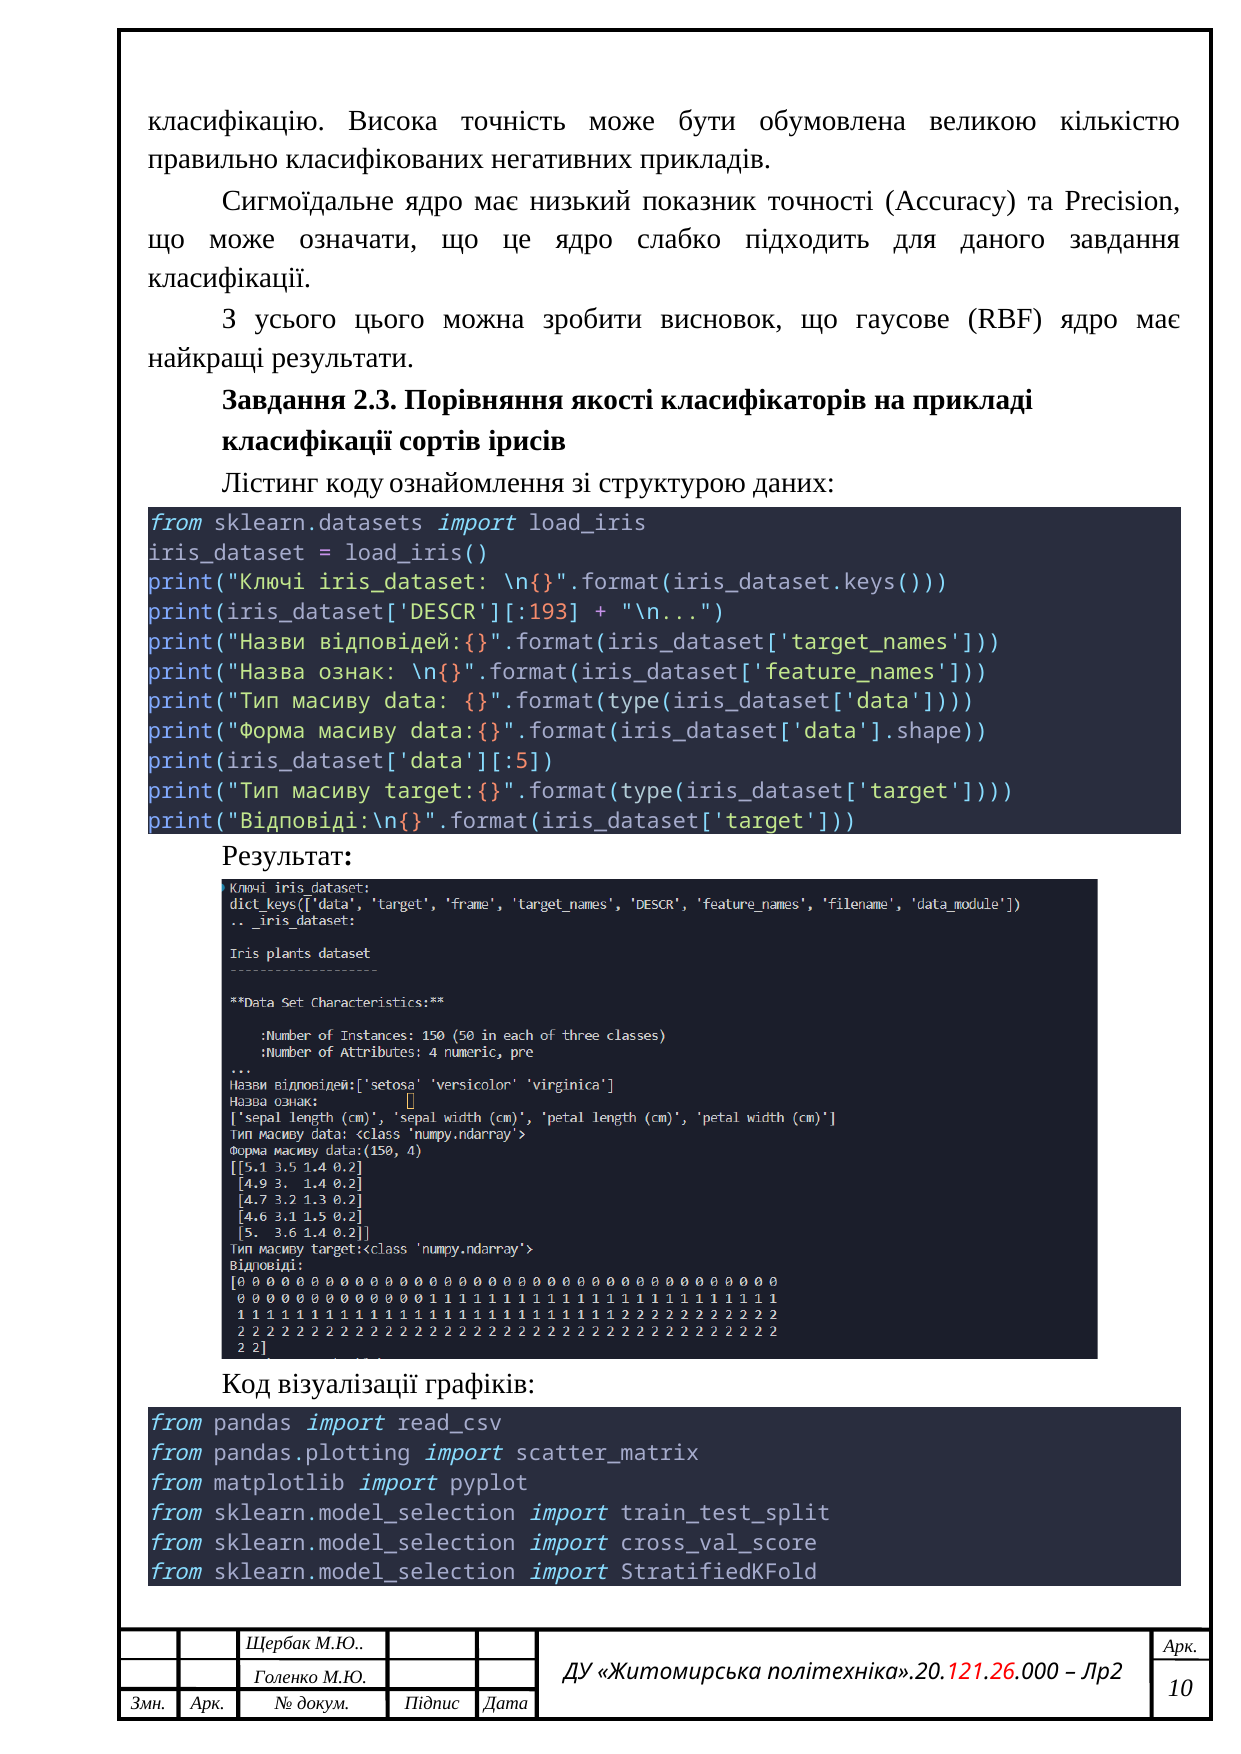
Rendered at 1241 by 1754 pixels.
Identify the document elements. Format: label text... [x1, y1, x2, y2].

text from sklearn.model_selection import StratifiedKFold [148, 1556, 1181, 1586]
text З усього цього можна зробити висновок, що гаусове (RBF) ядро має найкращі результати. [148, 302, 1181, 374]
text from pandas.plotting import scatter_matrix [148, 1437, 1181, 1467]
text print(iris_dataset['data'][:5]) [148, 745, 1181, 775]
text from sklearn.datasets import load_iris [148, 507, 1181, 537]
text Код візуалізації графіків: [148, 1366, 1181, 1399]
text Результат: [148, 838, 1181, 871]
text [148, 103, 1181, 175]
text print("Ключі iris_dataset: \n{}".format(iris_dataset.keys())) [148, 566, 1181, 596]
text Лістинг коду ознайомлення зі структурою даних: [148, 465, 1181, 499]
text класифікації сортів ірисів [148, 423, 1181, 457]
text print("Назви відповідей:{}".format(iris_dataset['target_names'])) [148, 626, 1181, 656]
text print("Назва ознак: \n{}".format(iris_dataset['feature_names'])) [148, 656, 1181, 686]
text print("Тип масиву data: {}".format(type(iris_dataset['data']))) [148, 686, 1181, 715]
text from matplotlib import pyplot [148, 1467, 1181, 1497]
picture [221, 879, 1098, 1359]
text print("Форма масиву data:{}".format(iris_dataset['data'].shape)) [148, 715, 1181, 745]
text from sklearn.model_selection import train_test_split [148, 1497, 1181, 1527]
text iris_dataset = load_iris() [148, 537, 1181, 566]
text Сигмоїдальне ядро має низький показник точності (Accuracy) та Precision, що може означати, що це ядро слабко підходить для даного завдання класифікації. [148, 183, 1181, 293]
text print("Відповіді:\n{}".format(iris_dataset['target'])) [148, 805, 1181, 834]
text Завдання 2.3. Порівняння якості класифікаторів на прикладі [148, 382, 1181, 415]
text from pandas import read_csv [148, 1407, 1181, 1437]
text print("Тип масиву target:{}".format(type(iris_dataset['target']))) [148, 775, 1181, 805]
text from sklearn.model_selection import cross_val_score [148, 1527, 1181, 1556]
text print(iris_dataset['DESCR'][:193] + "\n...") [148, 596, 1181, 626]
